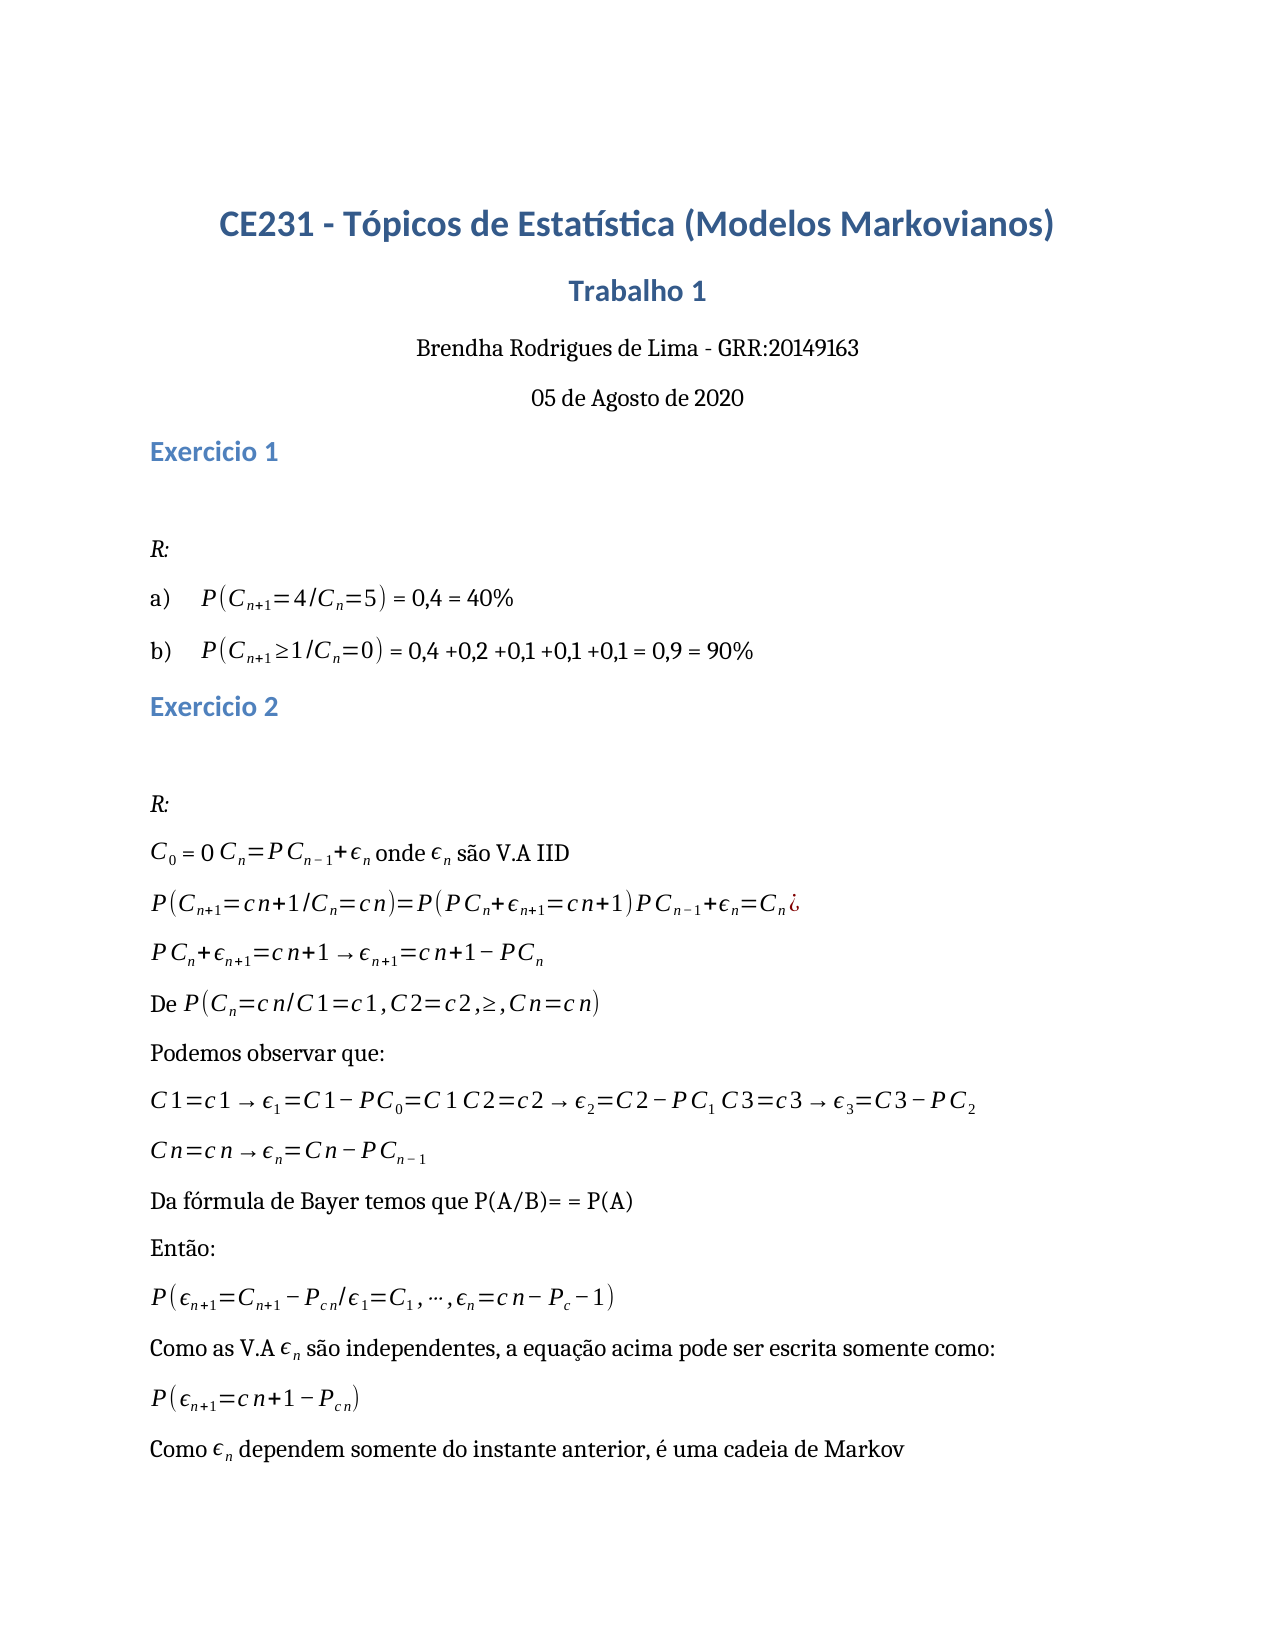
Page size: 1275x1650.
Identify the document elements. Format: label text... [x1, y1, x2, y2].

text Podemos observar que: [150, 1039, 1125, 1068]
text De [150, 988, 1125, 1020]
title CE231 - Tópicos de Estatística (Modelos Markovianos) [150, 200, 1125, 246]
text Como as V.A são independentes, a equação acima pode ser escrita somente como: [150, 1333, 1125, 1364]
subtitle Exercicio 2 [150, 688, 1125, 724]
text Da fórmula de Bayer temos que P(A/B)= = P(A) [150, 1187, 1125, 1216]
list = 0,4 = 40% [150, 582, 1125, 614]
text 05 de Agosto de 2020 [150, 383, 1125, 412]
text R: [150, 790, 1125, 819]
text = 0 onde são V.A IID [150, 837, 1125, 869]
list = 0,4 +0,2 +0,1 +0,1 +0,1 = 0,9 = 90% [150, 635, 1125, 667]
text Como dependem somente do instante anterior, é uma cadeia de Markov [150, 1433, 1125, 1465]
text R: [150, 535, 1125, 564]
subtitle Exercicio 1 [150, 433, 1125, 469]
subtitle Trabalho 1 [150, 271, 1125, 309]
text Então: [150, 1234, 1125, 1263]
text Brendha Rodrigues de Lima - GRR:20149163 [150, 334, 1125, 363]
